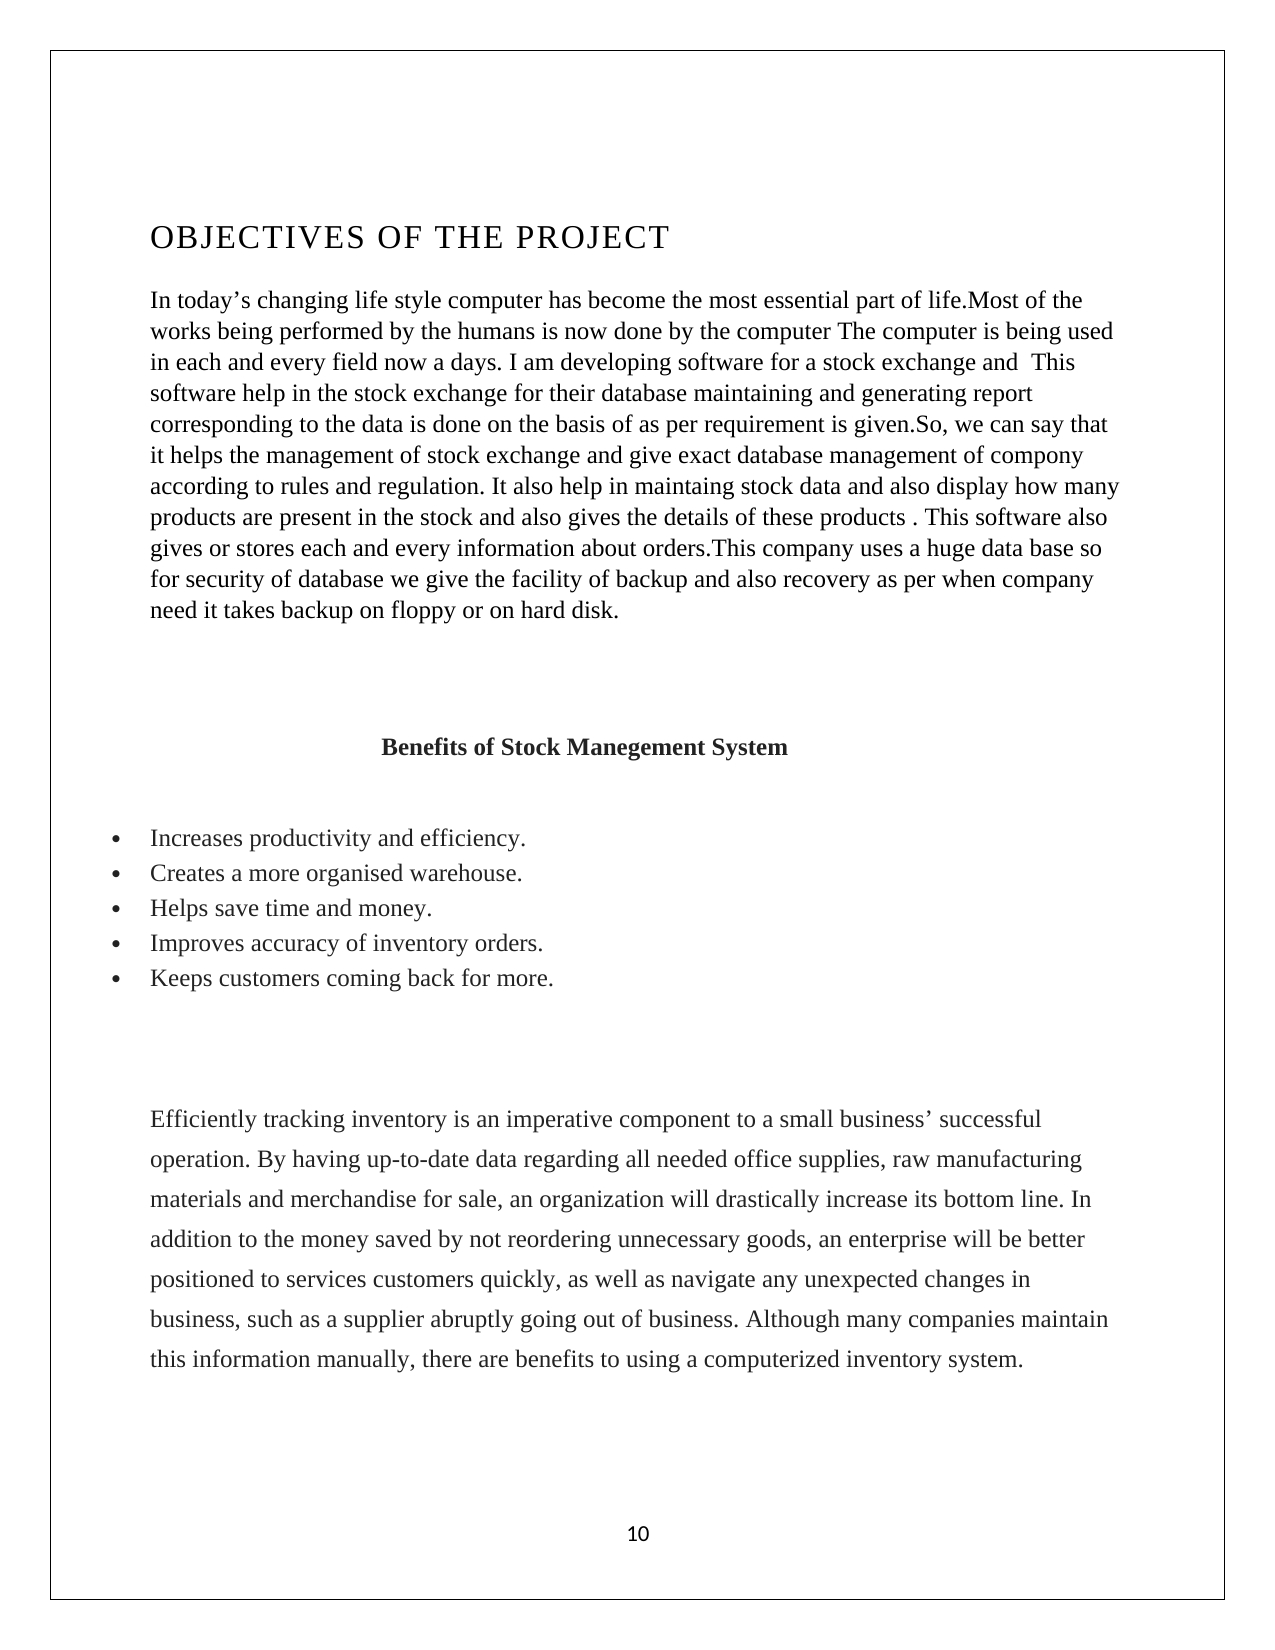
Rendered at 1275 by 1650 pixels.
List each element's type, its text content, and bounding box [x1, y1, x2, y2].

text Benefits of Stock Manegement System [150, 732, 1125, 761]
list Helps save time and money. [112, 893, 1125, 922]
list Improves accuracy of inventory orders. [112, 928, 1125, 957]
text Efficiently tracking inventory is an imperative component to a small business’ successful operation. By having up-to-date data regarding all needed office supplies, raw manufacturing materials and merchandise for sale, an organization will drastically increase its bottom line. In addition to the money saved by not reordering unnecessary goods, an enterprise will be better positioned to services customers quickly, as well as navigate any unexpected changes in business, such as a supplier abruptly going out of business. Although many companies maintain this information manually, there are benefits to using a computerized inventory system. [150, 1093, 1125, 1373]
list Creates a more organised warehouse. [112, 858, 1125, 887]
list Keeps customers coming back for more. [112, 963, 1125, 992]
text In today’s changing life style computer has become the most essential part of life.Most of the works being performed by the humans is now done by the computer The computer is being used in each and every field now a days. I am developing software for a stock exchange and This software help in the stock exchange for their database maintaining and generating report corresponding to the data is done on the basis of as per requirement is given.So, we can say that it helps the management of stock exchange and give exact database management of compony according to rules and regulation. It also help in maintaing stock data and also display how many products are present in the stock and also gives the details of these products . This software also gives or stores each and every information about orders.This company uses a huge data base so for security of database we give the facility of backup and also recovery as per when company need it takes backup on floppy or on hard disk. [150, 285, 1125, 624]
subtitle OBJECTIVES OF THE PROJECT [150, 217, 1125, 256]
list Increases productivity and efficiency. [112, 823, 1125, 852]
